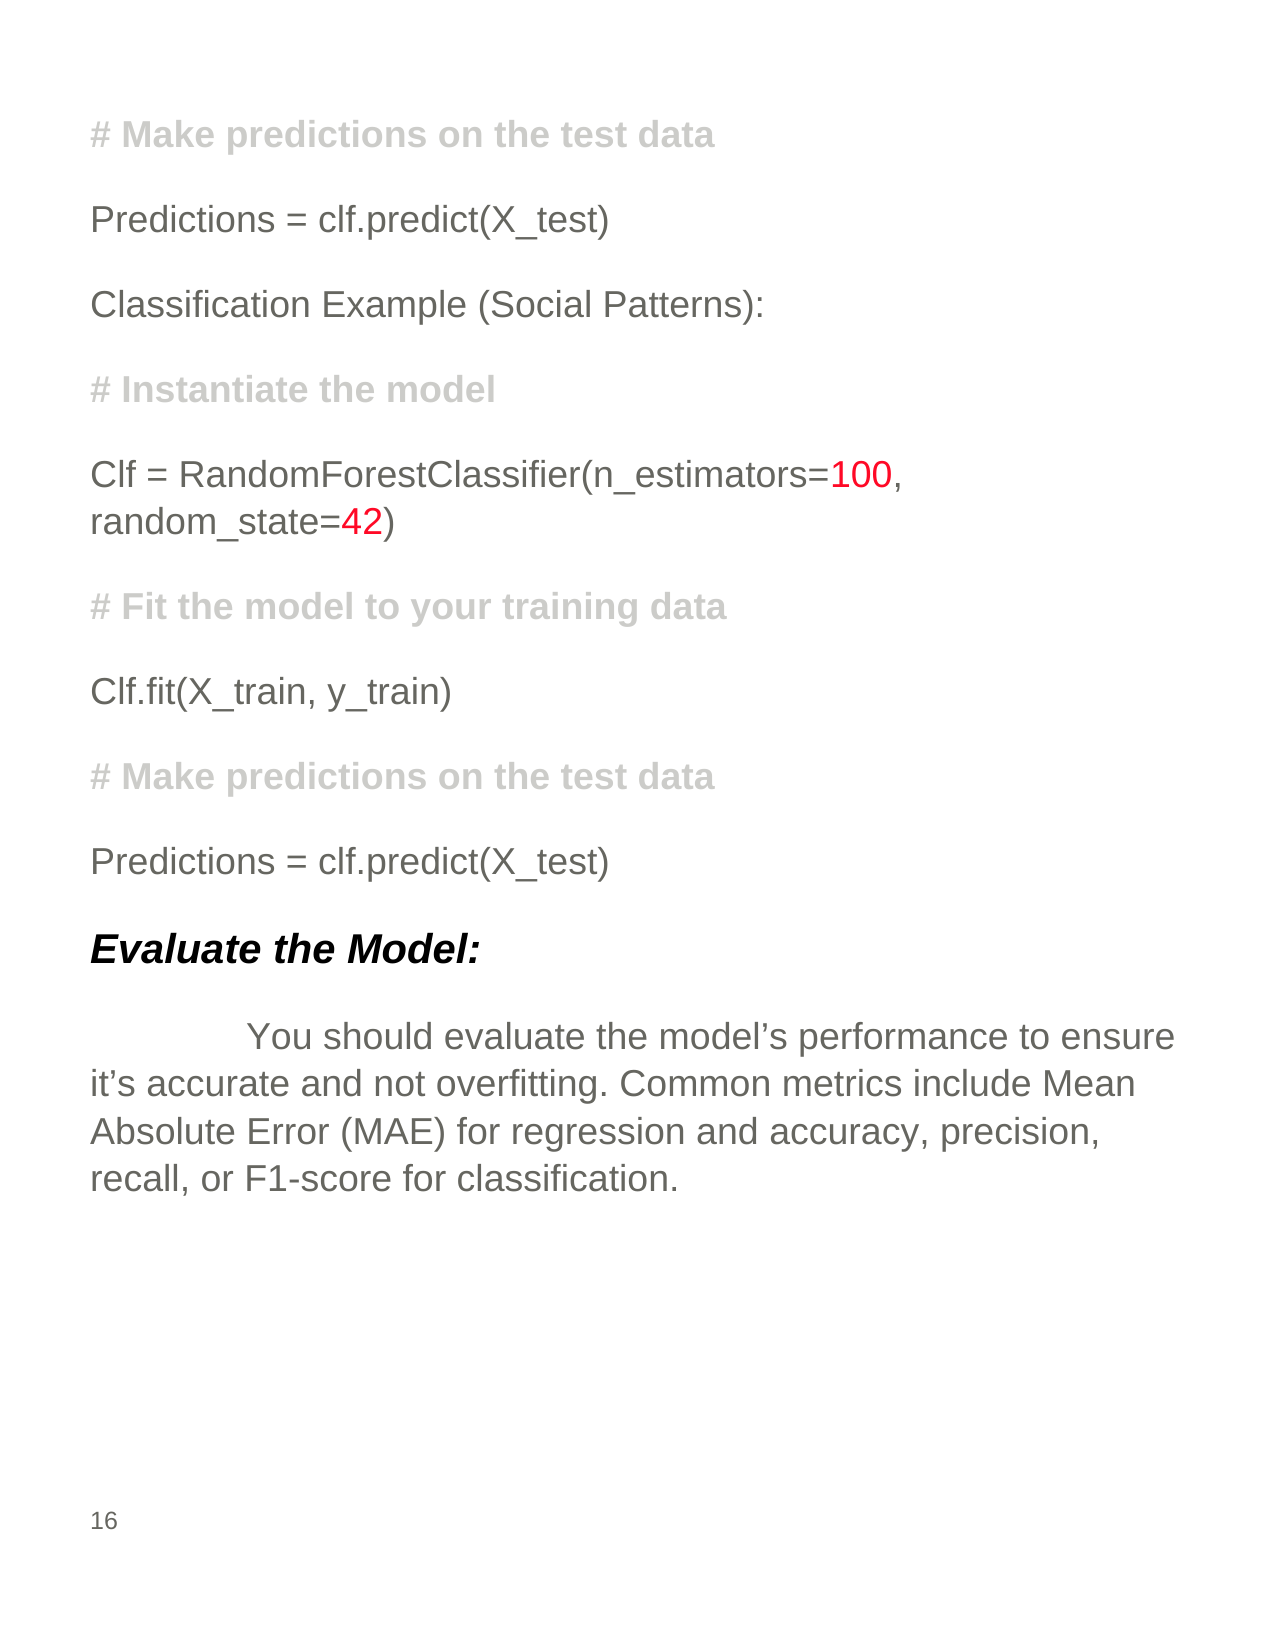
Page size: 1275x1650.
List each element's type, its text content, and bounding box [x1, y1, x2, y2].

text You should evaluate the model’s performance to ensure it’s accurate and not overfitting. Common metrics include Mean Absolute Error (MAE) for regression and accuracy, precision, recall, or F1-score for classification. [90, 1014, 1185, 1199]
text Classification Example (Social Patterns): [90, 282, 1185, 325]
text # Make predictions on the test data [90, 754, 1185, 797]
text Clf = RandomForestClassifier(n_estimators=100, random_state=42) [90, 452, 1185, 543]
text Evaluate the Model: [90, 924, 1185, 972]
text # Instantiate the model [90, 367, 1185, 410]
text Predictions = clf.predict(X_test) [90, 197, 1185, 241]
text Predictions = clf.predict(X_test) [90, 839, 1185, 882]
text Clf.fit(X_train, y_train) [90, 669, 1185, 712]
text # Fit the model to your training data [90, 584, 1185, 627]
text # Make predictions on the test data [90, 112, 1185, 156]
